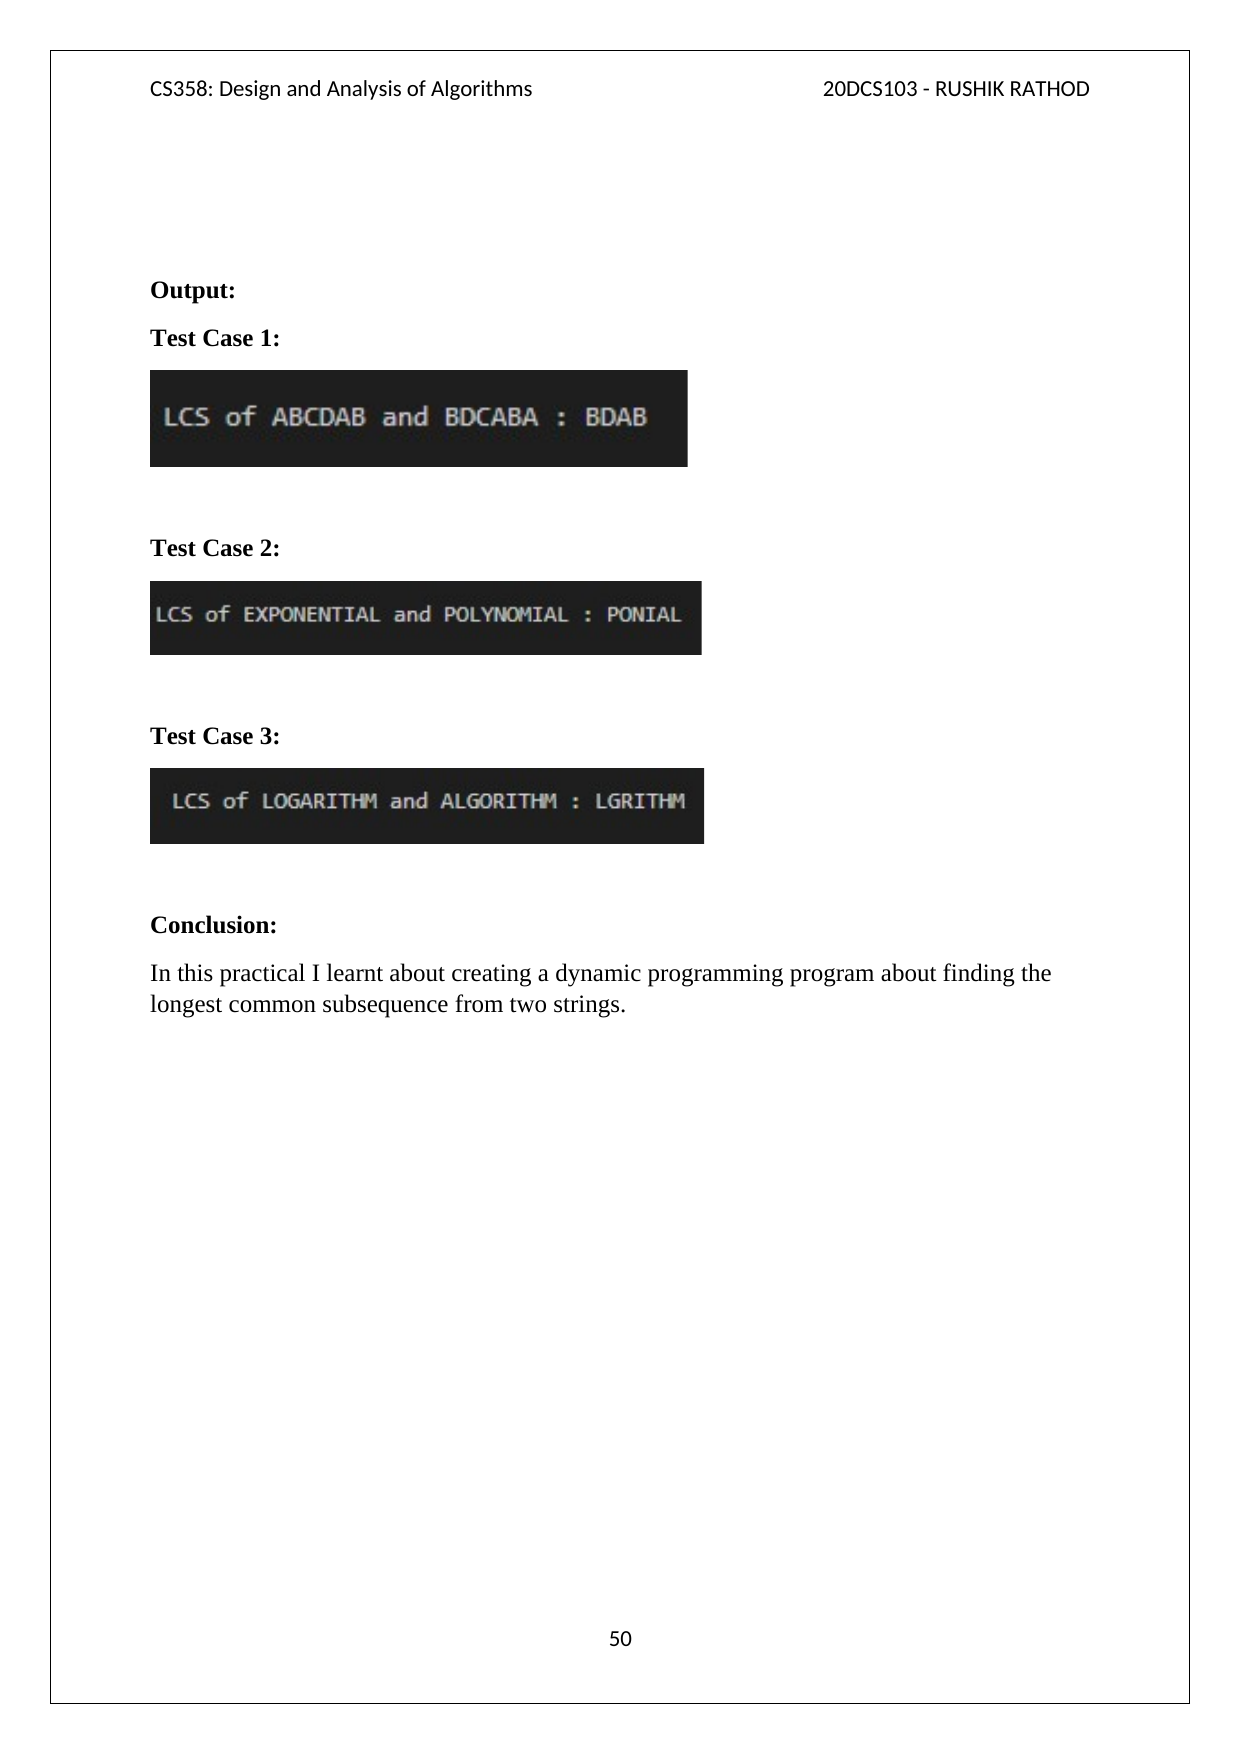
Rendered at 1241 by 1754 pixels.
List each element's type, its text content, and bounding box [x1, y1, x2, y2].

text Conclusion: [150, 910, 1090, 939]
text In this practical I learnt about creating a dynamic programming program about finding the longest common subsequence from two strings. [150, 958, 1090, 1018]
text Test Case 3: [150, 721, 1090, 750]
picture [150, 370, 688, 467]
text Output: [150, 275, 1090, 304]
picture [150, 581, 702, 655]
text Test Case 2: [150, 533, 1090, 562]
picture [150, 768, 705, 844]
text Test Case 1: [150, 323, 1090, 352]
